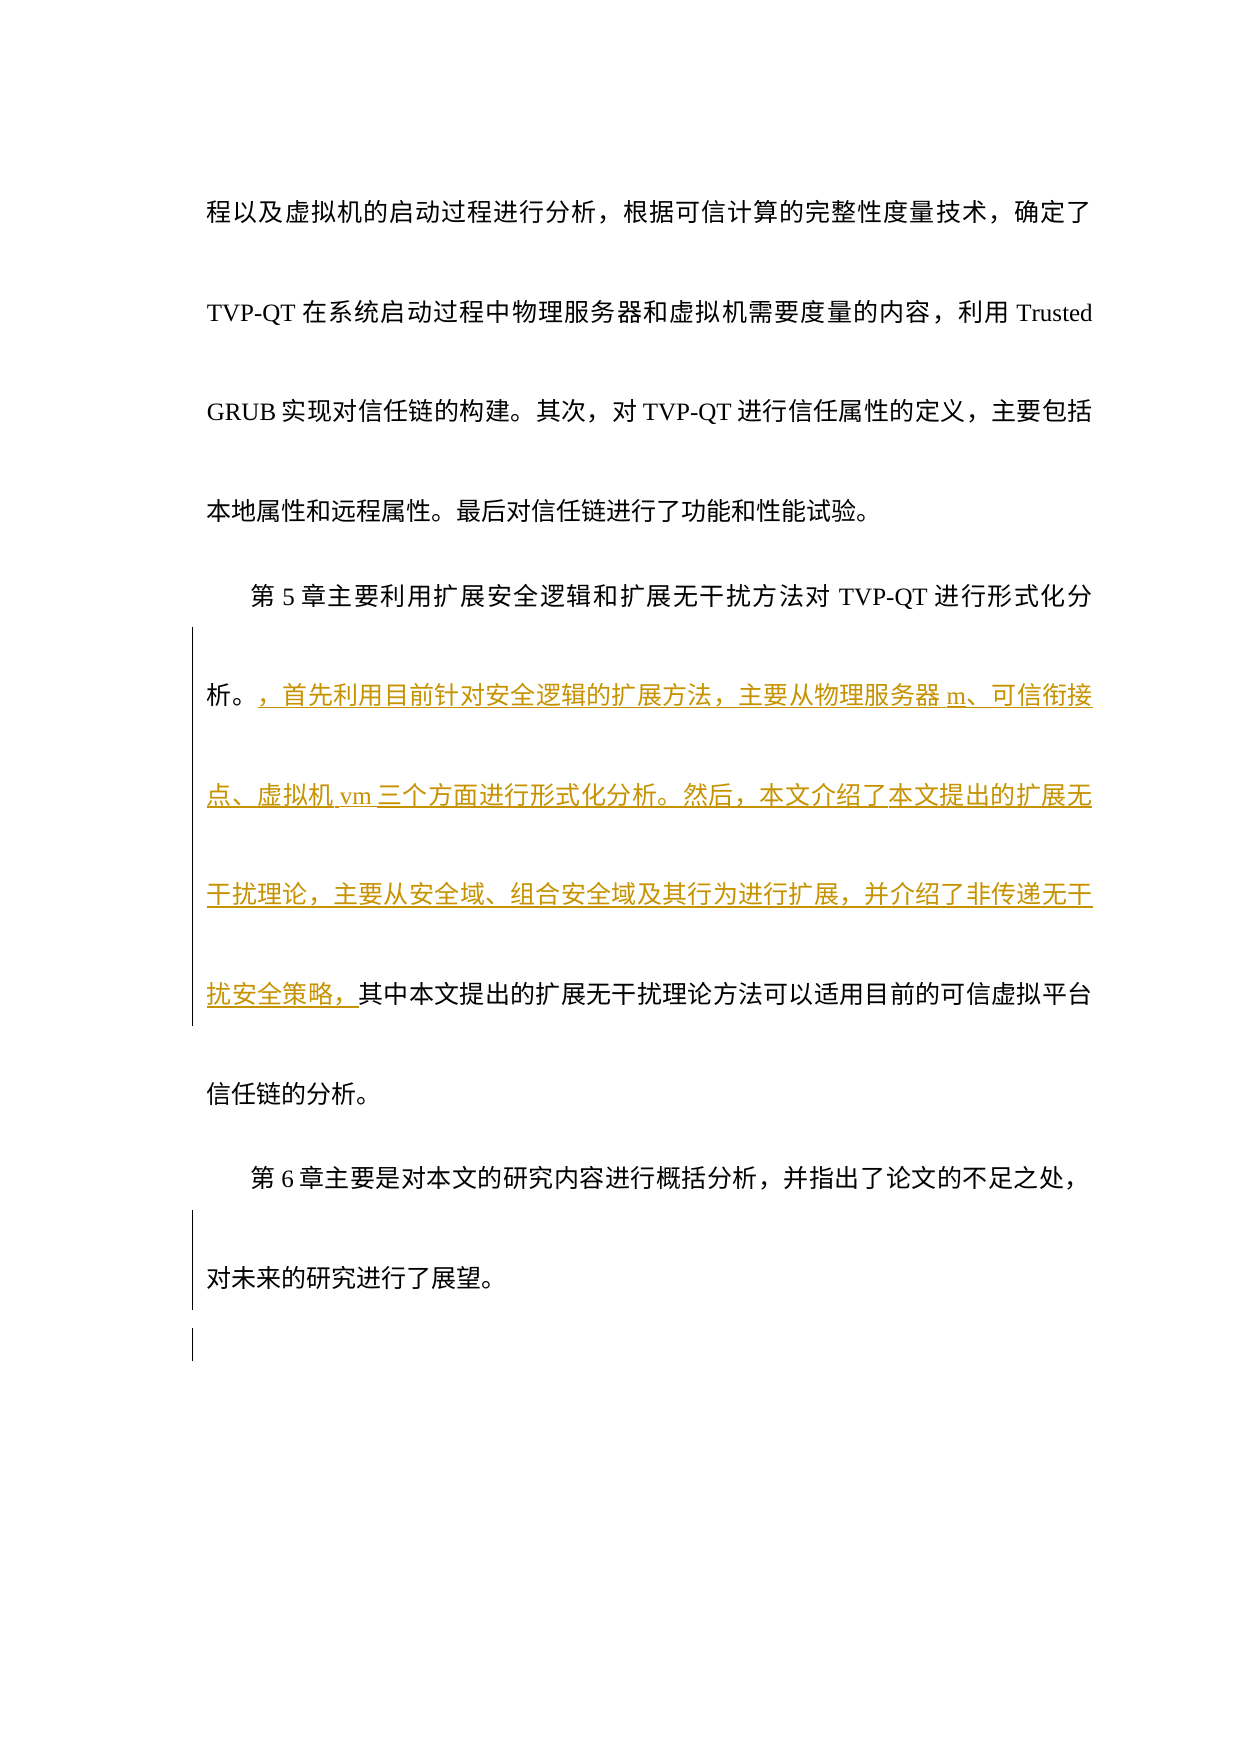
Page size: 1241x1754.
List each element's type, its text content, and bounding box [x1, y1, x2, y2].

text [207, 177, 1093, 543]
text 第5章主要利用扩展安全逻辑和扩展无干扰方法对TVP-QT进行形式化分析。其中本文提出的扩展无干扰理论方法可以适用目前的可信虚拟平台信任链的分析。 [207, 561, 1093, 906]
text 第6章主要是对本文的研究内容进行概括分析，并指出了论文的不足之处，对未来的研究进行了展望。 [207, 1144, 1093, 1310]
text 第5章主要利用扩展安全逻辑和扩展无干扰方法对TVP-QT进行形式化分析。其中本文提出的扩展无干扰理论方法可以适用目前的可信虚拟平台信任链的分析。 [207, 908, 1093, 1126]
